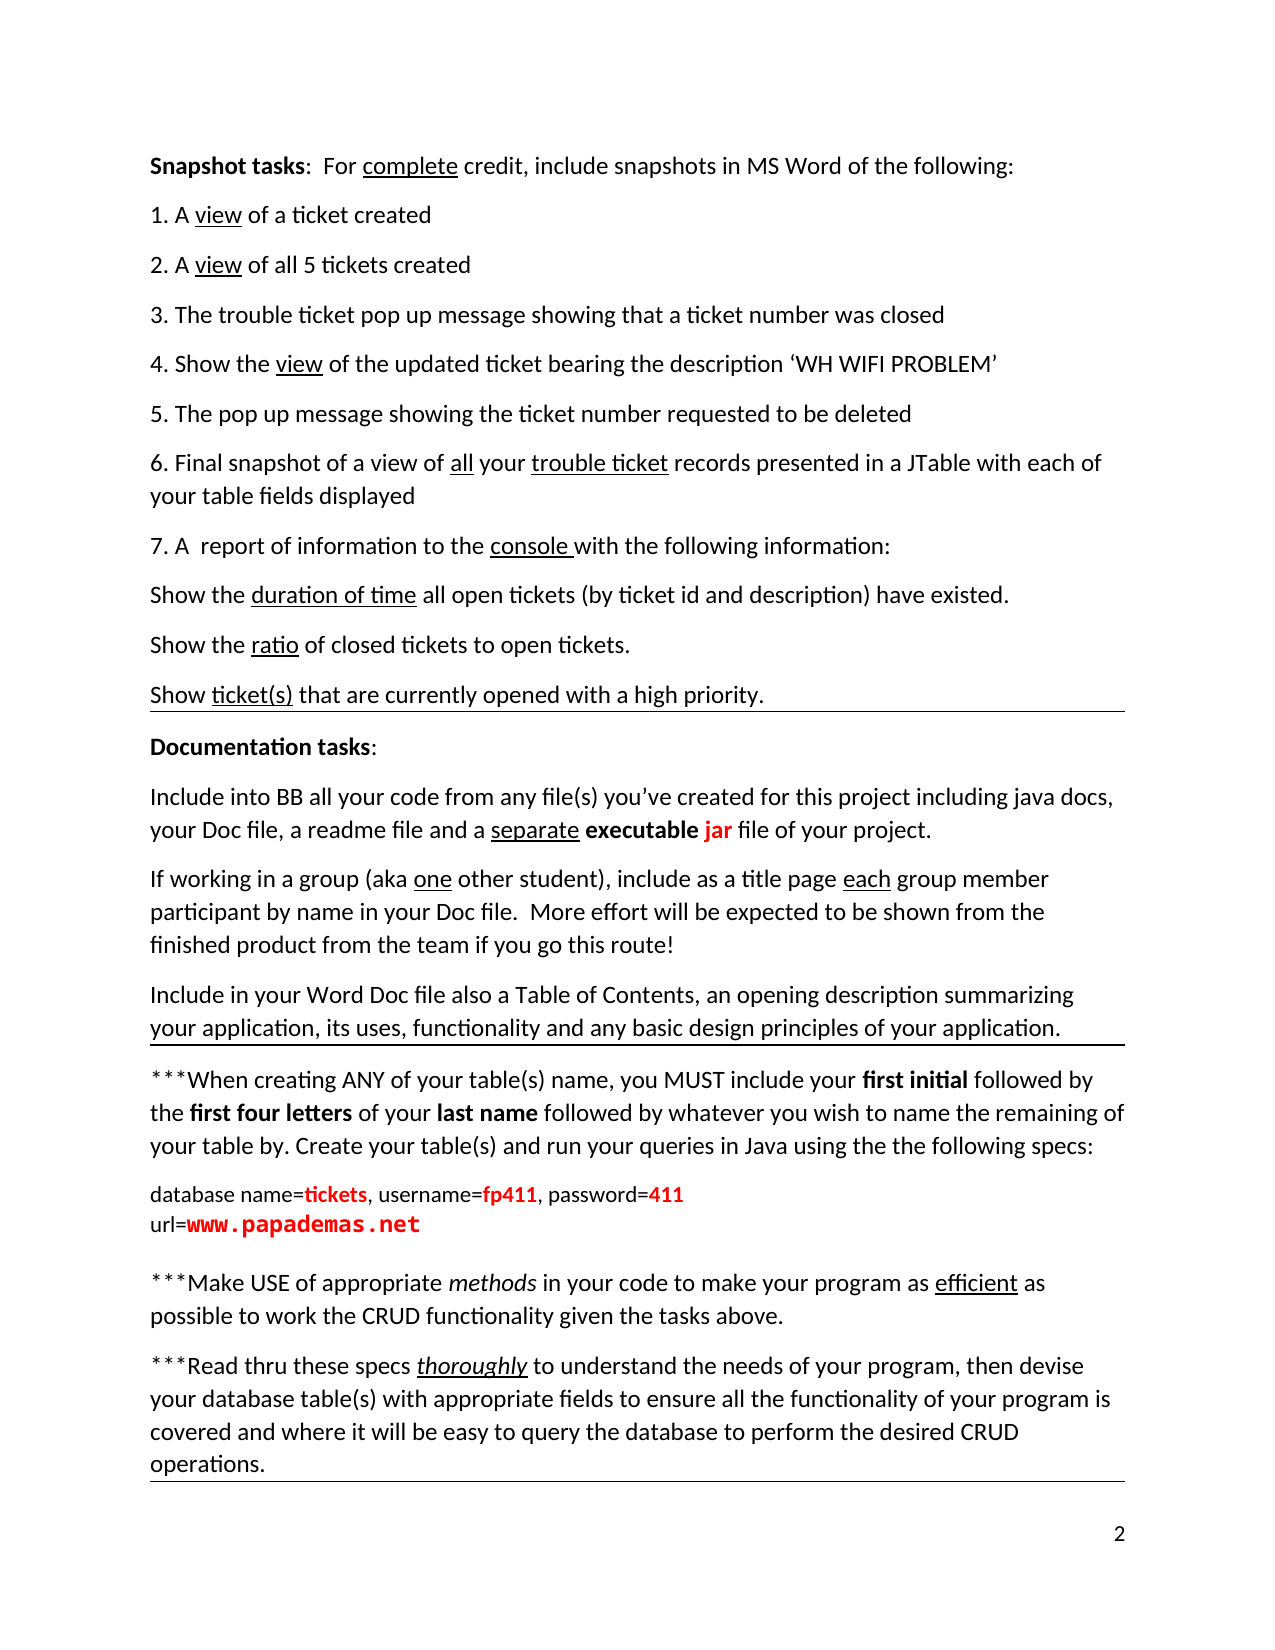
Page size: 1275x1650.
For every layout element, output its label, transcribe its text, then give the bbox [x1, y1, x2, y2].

text If working in a group (aka one other student), include as a title page each group member participant by name in your Doc file. More effort will be expected to be shown from the finished product from the team if you go this route! [150, 863, 1125, 960]
text Show ticket(s) that are currently opened with a high priority. [150, 679, 1125, 711]
text Include in your Word Doc file also a Table of Contents, an opening description summarizing your application, its uses, functionality and any basic design principles of your application. [150, 979, 1125, 1044]
text ***When creating ANY of your table(s) name, you MUST include your first initial followed by the first four letters of your last name followed by whatever you wish to name the remaining of your table by. Create your table(s) and run your queries in Java using the the following specs: [150, 1064, 1125, 1161]
text url=www.papademas.net [150, 1208, 1125, 1239]
text 4. Show the view of the updated ticket bearing the description ‘WH WIFI PROBLEM’ [150, 348, 1125, 379]
text 2. A view of all 5 tickets created [150, 249, 1125, 280]
text 5. The pop up message showing the ticket number requested to be deleted [150, 398, 1125, 428]
text 6. Final snapshot of a view of all your trouble ticket records presented in a JTable with each of your table fields displayed [150, 447, 1125, 511]
text 1. A view of a ticket created [150, 199, 1125, 230]
text ***Make USE of appropriate methods in your code to make your program as efficient as possible to work the CRUD functionality given the tasks above. [150, 1267, 1125, 1331]
text 7. A report of information to the console with the following information: [150, 530, 1125, 561]
text Show the ratio of closed tickets to open tickets. [150, 629, 1125, 660]
text ***Read thru these specs thoroughly to understand the needs of your program, then devise your database table(s) with appropriate fields to ensure all the functionality of your program is covered and where it will be easy to query the database to perform the desired CRUD operations. [150, 1350, 1125, 1481]
text 3. The trouble ticket pop up message showing that a ticket number was closed [150, 299, 1125, 329]
text Documentation tasks: [150, 731, 1125, 762]
text database name=tickets, username=fp411, password=411 [150, 1180, 1125, 1208]
text Include into BB all your code from any file(s) you’ve created for this project including java docs, your Doc file, a readme file and a separate executable jar file of your project. [150, 781, 1125, 844]
text Show the duration of time all open tickets (by ticket id and description) have existed. [150, 579, 1125, 610]
text Snapshot tasks: For complete credit, include snapshots in MS Word of the following: [150, 150, 1125, 181]
